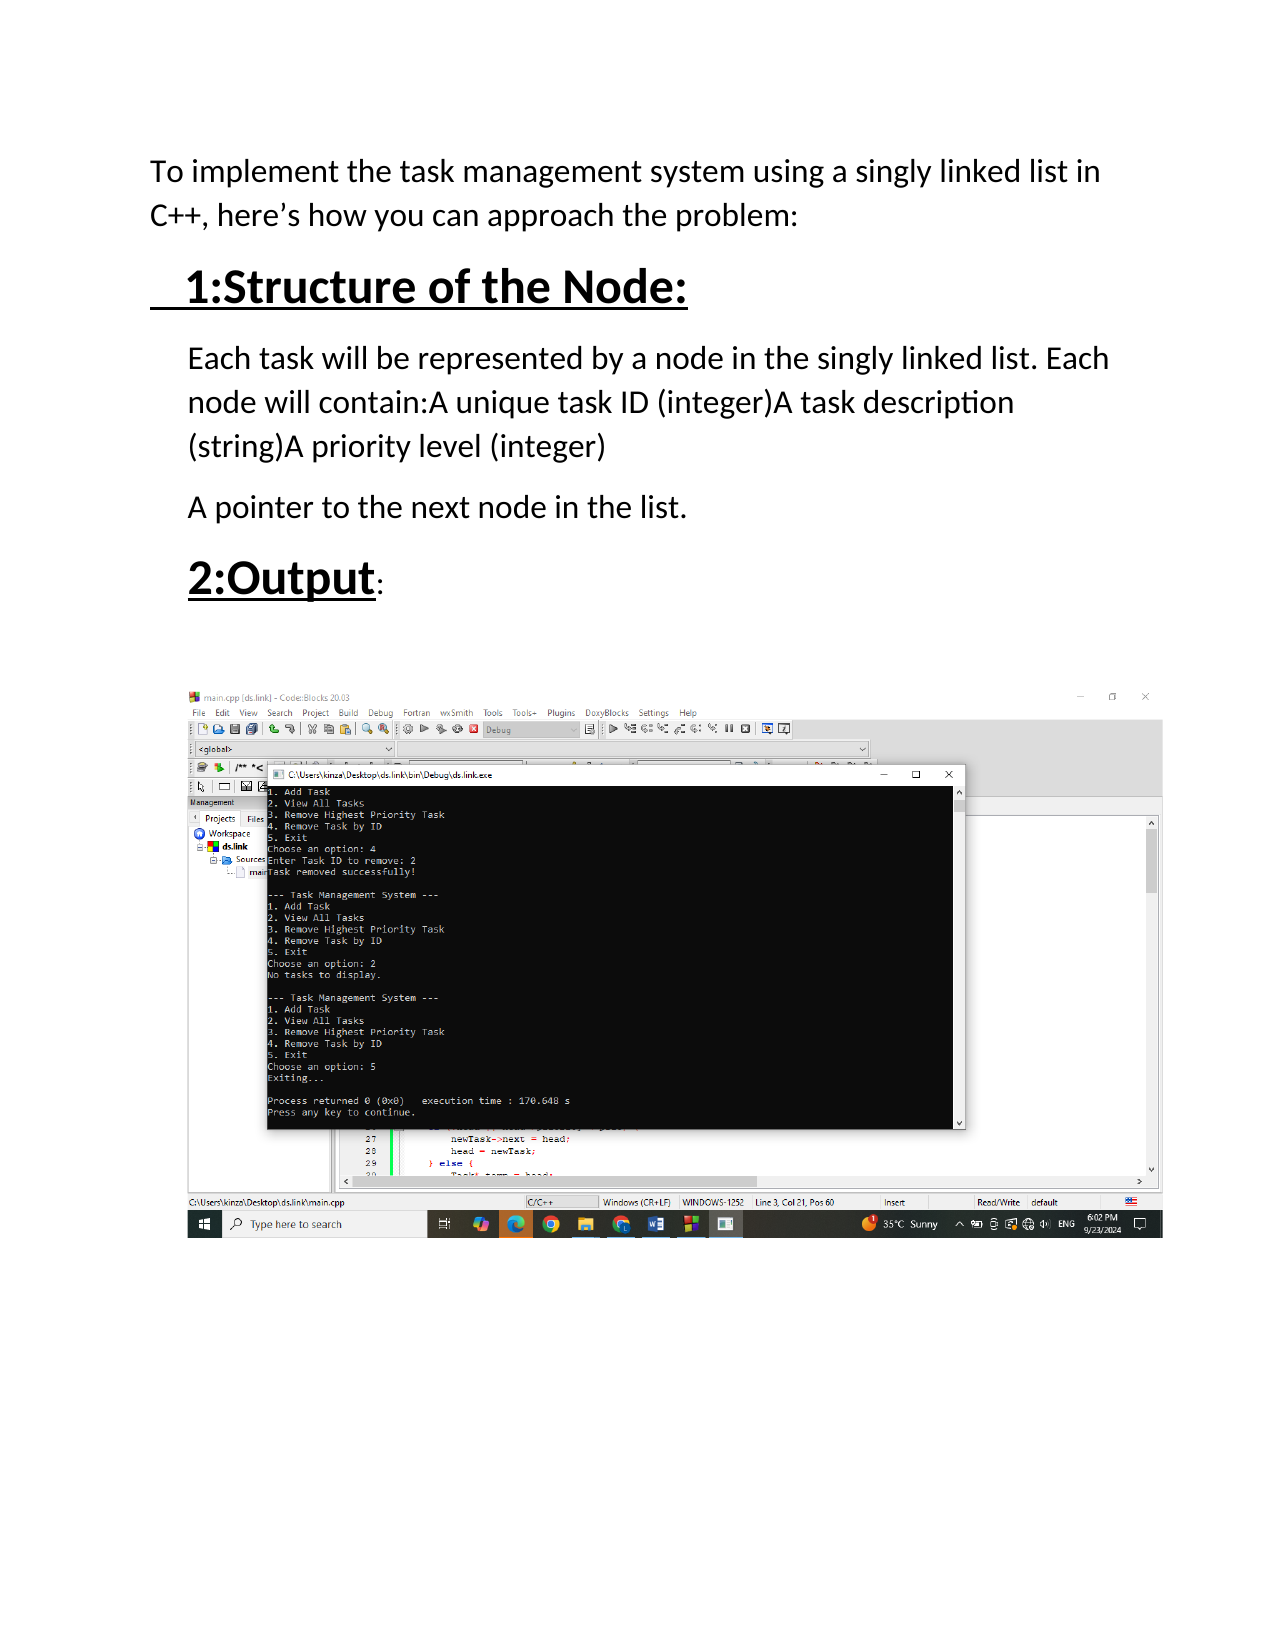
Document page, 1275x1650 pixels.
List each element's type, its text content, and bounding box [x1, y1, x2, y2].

text To implement the task management system using a singly linked list in C++, here’s how you can approach the problem: [150, 150, 1125, 235]
picture [187, 689, 1163, 1238]
text 2:Output: [187, 546, 1125, 607]
text 1:Structure of the Node: [150, 254, 1125, 316]
text Each task will be represented by a node in the singly linked list. Each node will contain:A unique task ID (integer)A task description (string)A priority level (integer) [187, 337, 1125, 466]
text A pointer to the next node in the list. [187, 486, 1125, 526]
